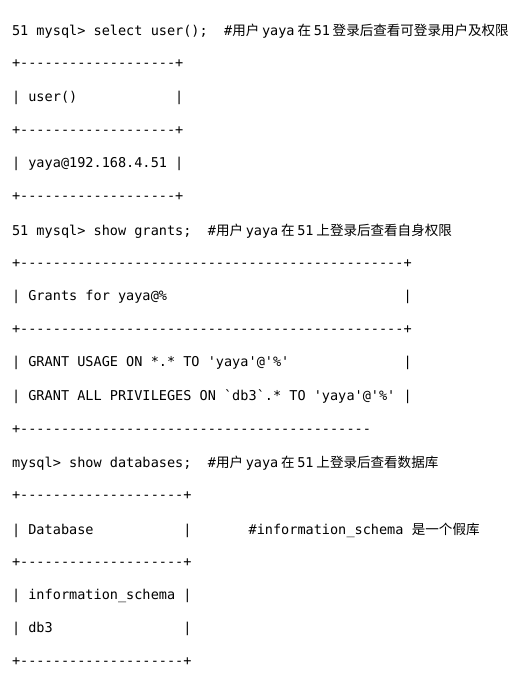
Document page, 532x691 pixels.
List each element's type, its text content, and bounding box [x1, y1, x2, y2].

text 51 mysql> select user(); #用户yaya在51登录后查看可登录用户及权限 [12, 13, 520, 46]
text | db3 | [12, 611, 520, 644]
text | information_schema | [12, 578, 520, 611]
text | GRANT USAGE ON *.* TO 'yaya'@'%' | [12, 345, 520, 379]
text | Database | #information_schema 是一个假库 [12, 512, 520, 545]
text +-----------------------------------------------+ [12, 246, 520, 279]
text | Grants for yaya@% | [12, 279, 520, 312]
text +--------------------+ [12, 478, 520, 512]
text +--------------------+ [12, 644, 520, 678]
text +-------------------+ [12, 46, 520, 79]
text +-----------------------------------------------+ [12, 312, 520, 345]
text mysql> show databases; #用户yaya在51上登录后查看数据库 [12, 445, 520, 478]
text | GRANT ALL PRIVILEGES ON `db3`.* TO 'yaya'@'%' | [12, 379, 520, 412]
text 51 mysql> show grants; #用户yaya在51上登录后查看自身权限 [12, 212, 520, 246]
text +--------------------+ [12, 545, 520, 578]
text +-------------------+ [12, 113, 520, 146]
text | user() | [12, 79, 520, 113]
text +-------------------+ [12, 179, 520, 212]
text +------------------------------------------- [12, 412, 520, 445]
text | yaya@192.168.4.51 | [12, 146, 520, 179]
